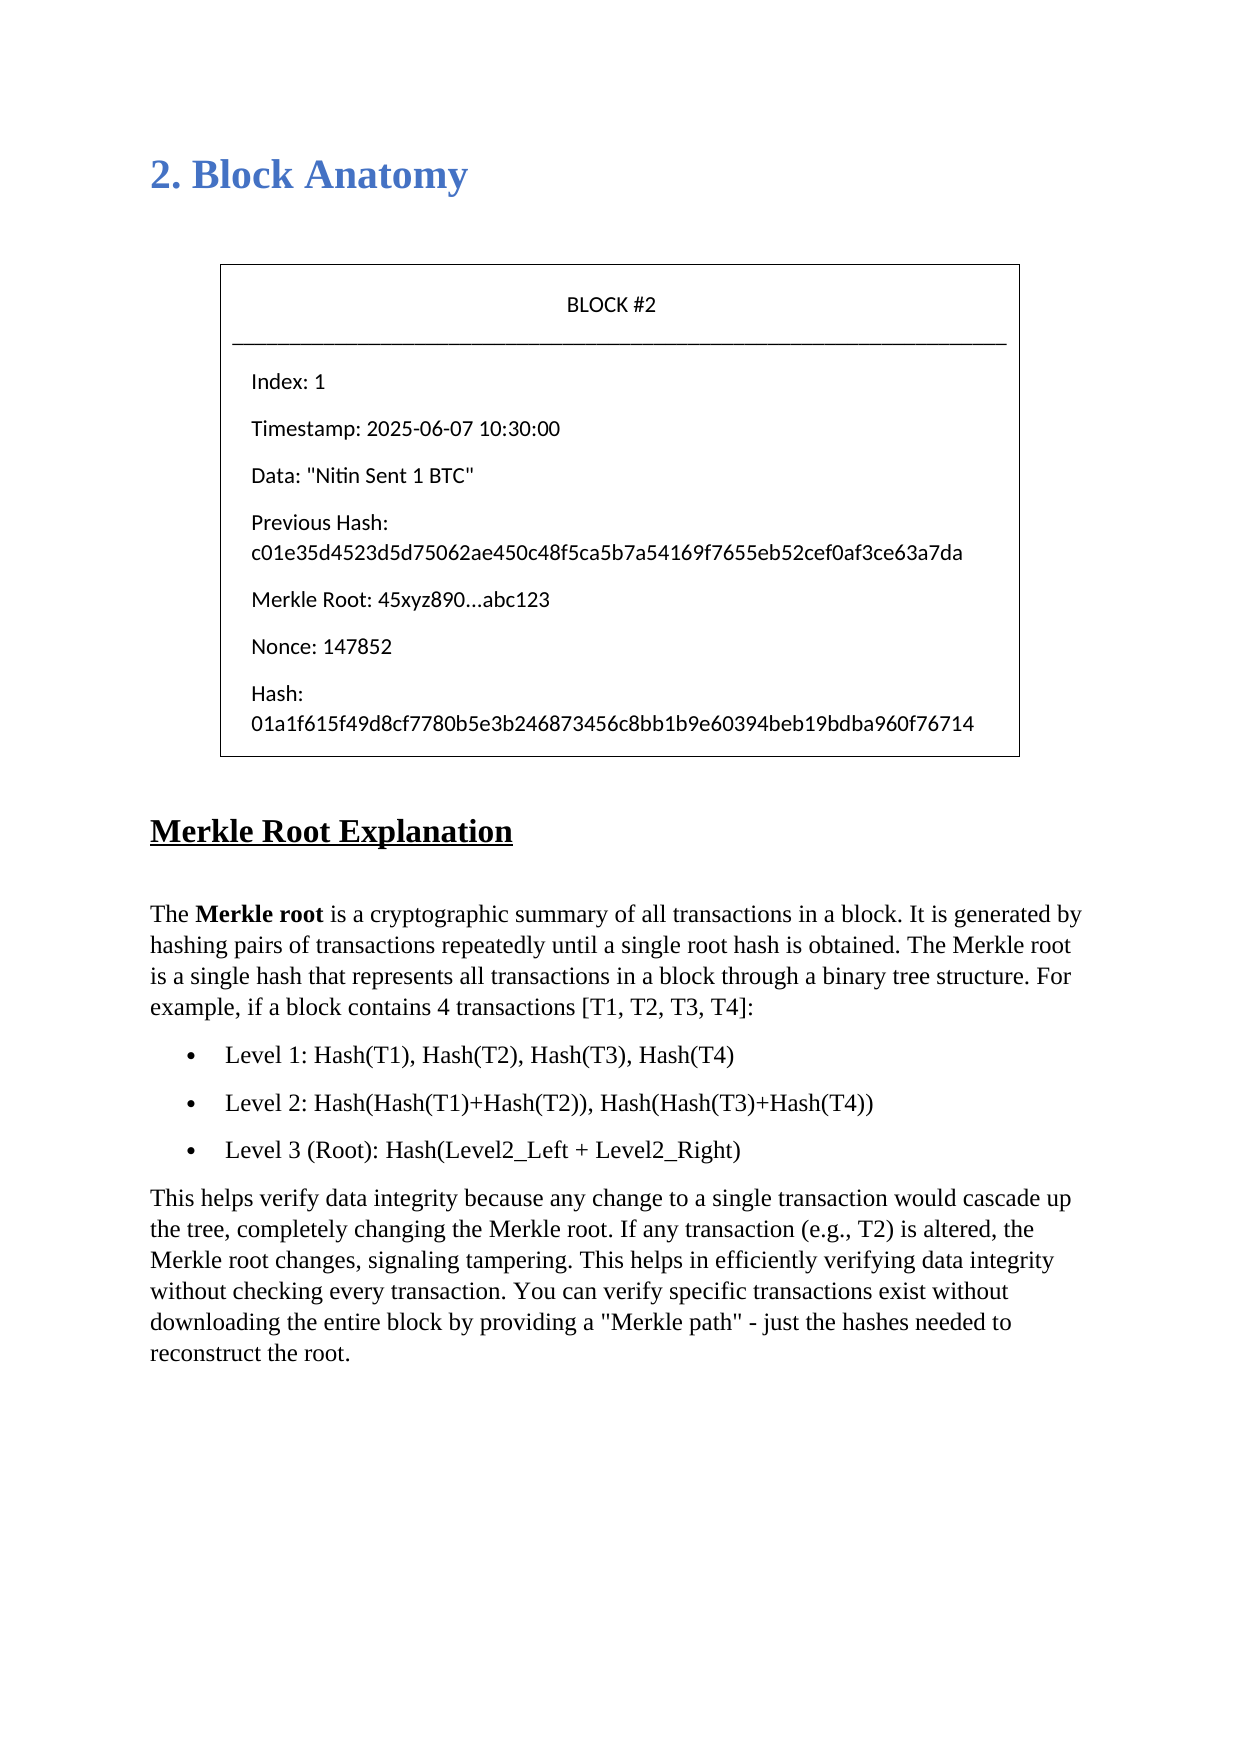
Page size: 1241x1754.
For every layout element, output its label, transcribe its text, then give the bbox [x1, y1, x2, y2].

list Level 3 (Root): Hash(Level2_Left + Level2_Right) [187, 1136, 1090, 1164]
table_header BLOCK #2 ____________________________________________________________________ Index: 1 Timestamp: 2025-06-07 10:30:00 Data: "Nitin Sent 1 BTC" Previous Hash: c01e35d4523d5d75062ae450c48f5ca5b7a54169f7655eb52cef0af3ce63a7da Merkle Root: 45xyz890...abc123 Nonce: 147852 Hash: 01a1f615f49d8cf7780b5e3b246873456c8bb1b9e60394beb19bdba960f76714 [221, 265, 1019, 756]
text The Merkle root is a cryptographic summary of all transactions in a block. It is generated by hashing pairs of transactions repeatedly until a single root hash is obtained. The Merkle root is a single hash that represents all transactions in a block through a binary tree structure. For example, if a block contains 4 transactions [T1, T2, T3, T4]: [150, 899, 1090, 1021]
text 2. Block Anatomy [150, 150, 1090, 198]
list Level 2: Hash(Hash(T1)+Hash(T2)), Hash(Hash(T3)+Hash(T4)) [187, 1088, 1090, 1117]
text This helps verify data integrity because any change to a single transaction would cascade up the tree, completely changing the Merkle root. If any transaction (e.g., T2) is altered, the Merkle root changes, signaling tampering. This helps in efficiently verifying data integrity without checking every transaction. You can verify specific transactions exist without downloading the entire block by providing a "Merkle path" - just the hashes needed to reconstruct the root. [150, 1183, 1090, 1367]
text Merkle Root Explanation [150, 811, 1090, 849]
list Level 1: Hash(T1), Hash(T2), Hash(T3), Hash(T4) [187, 1040, 1090, 1069]
